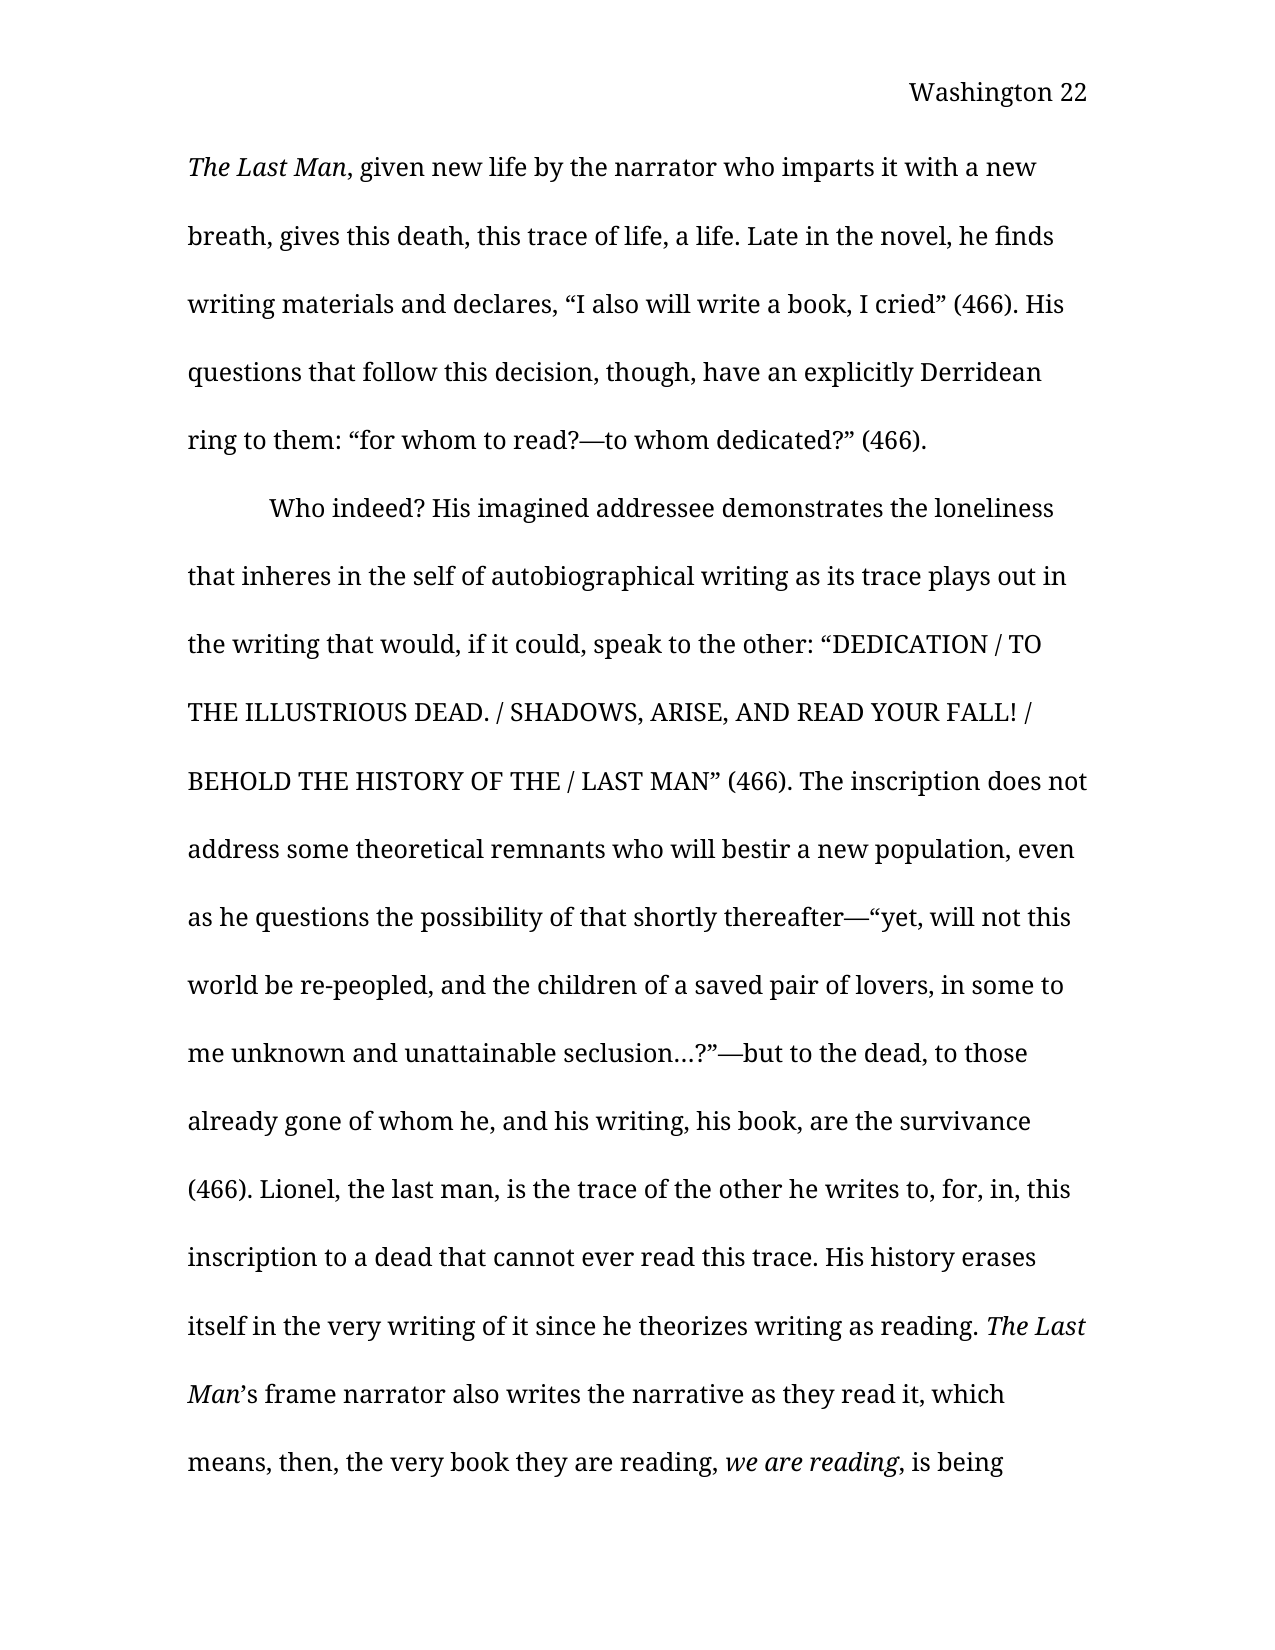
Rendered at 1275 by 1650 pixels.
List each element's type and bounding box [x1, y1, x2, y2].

text [187, 491, 1087, 1478]
text [187, 150, 1087, 457]
